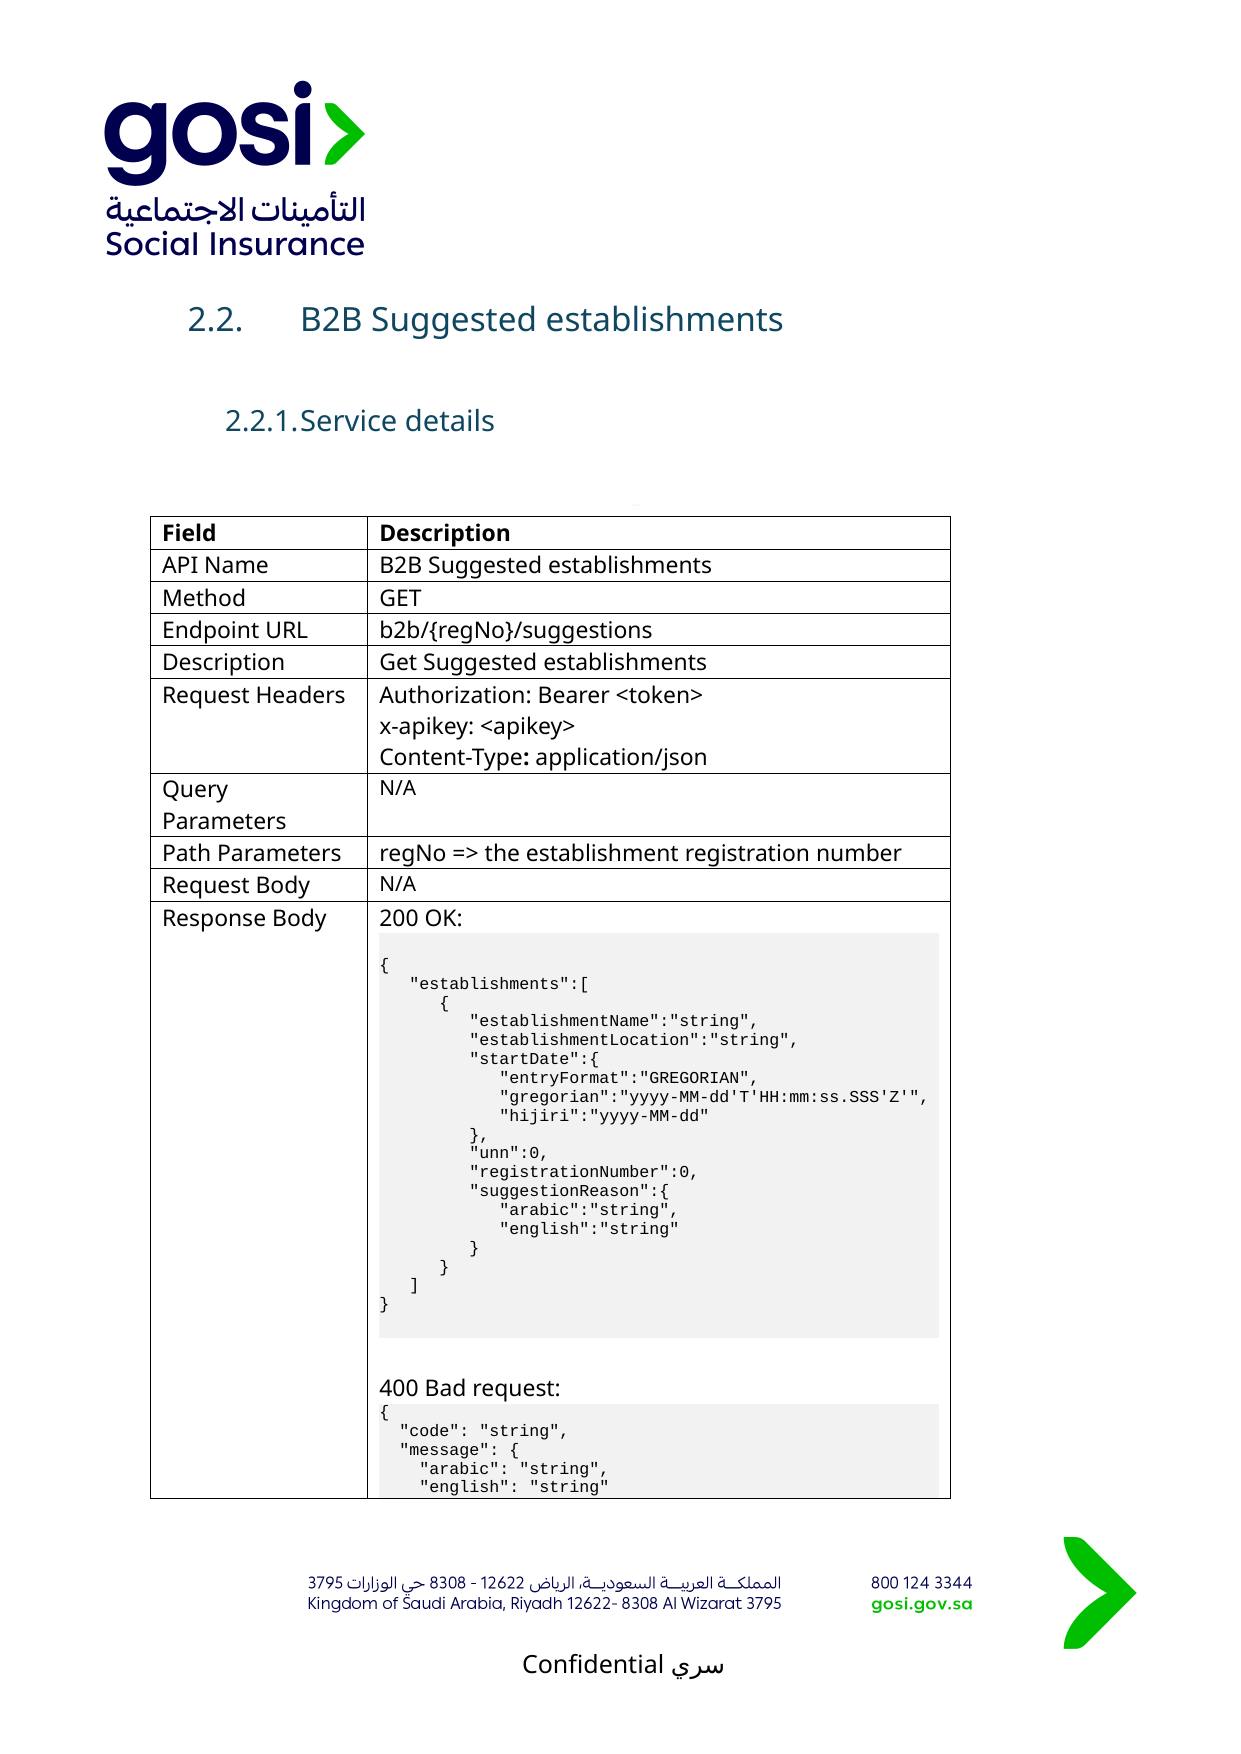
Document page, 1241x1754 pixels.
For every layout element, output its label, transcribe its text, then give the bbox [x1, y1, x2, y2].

table_cell API Name [151, 550, 367, 581]
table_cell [368, 902, 950, 1498]
table_cell GET [368, 582, 950, 613]
table_cell Request Body [151, 869, 367, 901]
subtitle B2B Suggested establishments [187, 296, 1090, 341]
picture [0, 0, 1241, 1753]
table_cell N/A [368, 774, 950, 836]
table_header Description [368, 517, 950, 548]
table_cell Description [151, 646, 367, 678]
table_cell Endpoint URL [151, 614, 367, 645]
table_cell N/A [368, 869, 950, 901]
table_cell B2B Suggested establishments [368, 550, 950, 581]
table_cell b2b/{regNo}/suggestions [368, 614, 950, 645]
table_cell Response Body [151, 902, 367, 1498]
table_header Field [151, 517, 367, 548]
table_cell regNo => the establishment registration number [368, 837, 950, 868]
table_cell Request Headers [151, 679, 367, 772]
table_cell Query Parameters [151, 774, 367, 836]
table_cell Get Suggested establishments [368, 646, 950, 678]
table_cell Authorization: Bearer <token> x-apikey: <apikey> Content-Type: application/json [368, 679, 950, 772]
table_cell Path Parameters [151, 837, 367, 868]
table_cell Method [151, 582, 367, 613]
subtitle Service details [225, 400, 1090, 440]
